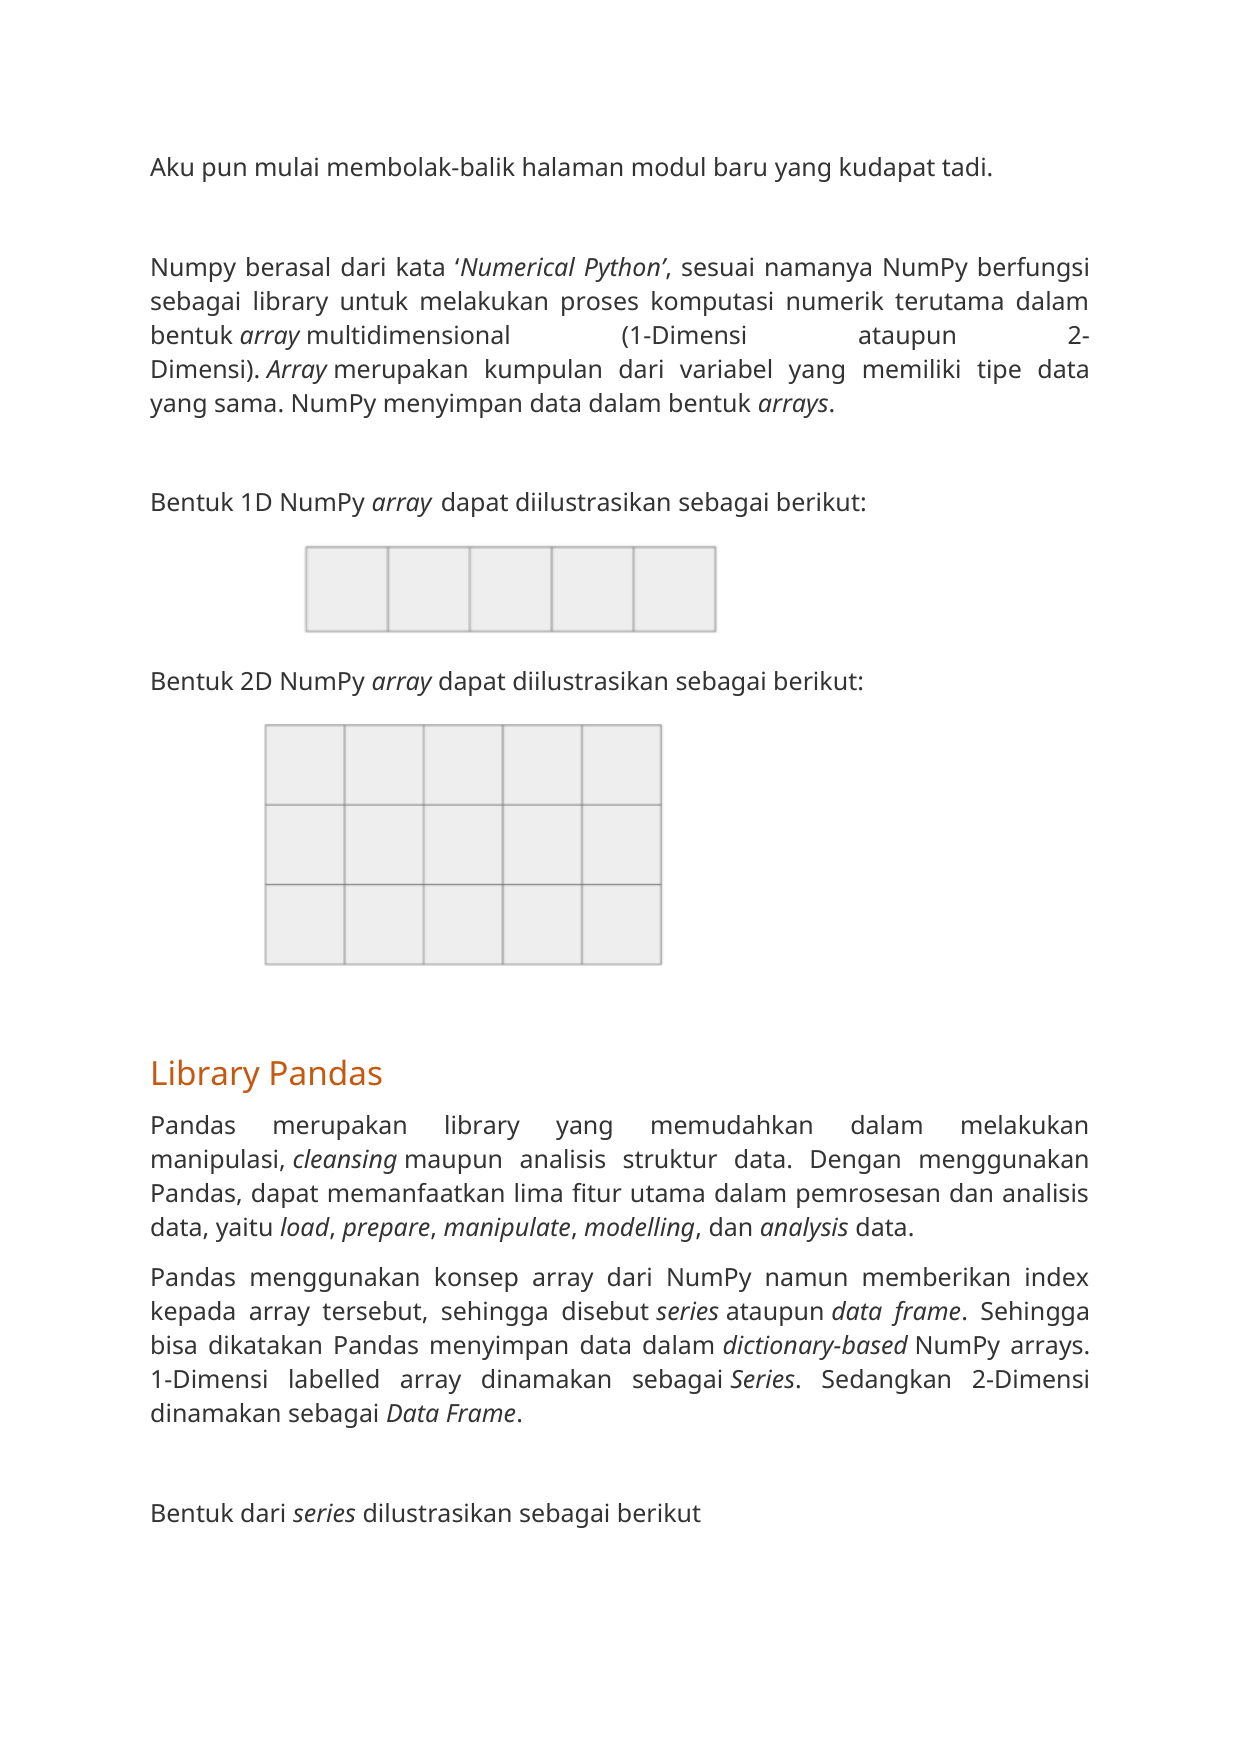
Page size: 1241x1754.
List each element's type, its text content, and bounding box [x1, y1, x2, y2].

picture [150, 712, 807, 973]
text Aku pun mulai membolak-balik halaman modul baru yang kudapat tadi. [150, 150, 1090, 184]
text Pandas menggunakan konsep array dari NumPy namun memberikan index kepada array tersebut, sehingga disebut series ataupun data frame. Sehingga bisa dikatakan Pandas menyimpan data dalam dictionary-based NumPy arrays. 1-Dimensi labelled array dinamakan sebagai Series. Sedangkan 2-Dimensi dinamakan sebagai Data Frame. [150, 1260, 1090, 1430]
text Numpy berasal dari kata ‘Numerical Python’, sesuai namanya NumPy berfungsi sebagai library untuk melakukan proses komputasi numerik terutama dalam bentuk array multidimensional (1-Dimensi ataupun 2-Dimensi). Array merupakan kumpulan dari variabel yang memiliki tipe data yang sama. NumPy menyimpan data dalam bentuk arrays. [150, 249, 1090, 420]
text Bentuk dari series dilustrasikan sebagai berikut [150, 1495, 1090, 1529]
text Pandas merupakan library yang memudahkan dalam melakukan manipulasi, cleansing maupun analisis struktur data. Dengan menggunakan Pandas, dapat memanfaatkan lima fitur utama dalam pemrosesan dan analisis data, yaitu load, prepare, manipulate, modelling, dan analysis data. [150, 1108, 1090, 1244]
picture [150, 534, 887, 642]
text Bentuk 2D NumPy array dapat diilustrasikan sebagai berikut: [150, 663, 1090, 697]
text Bentuk 1D NumPy array dapat diilustrasikan sebagai berikut: [150, 485, 1090, 519]
subtitle Library Pandas [150, 1050, 1090, 1095]
